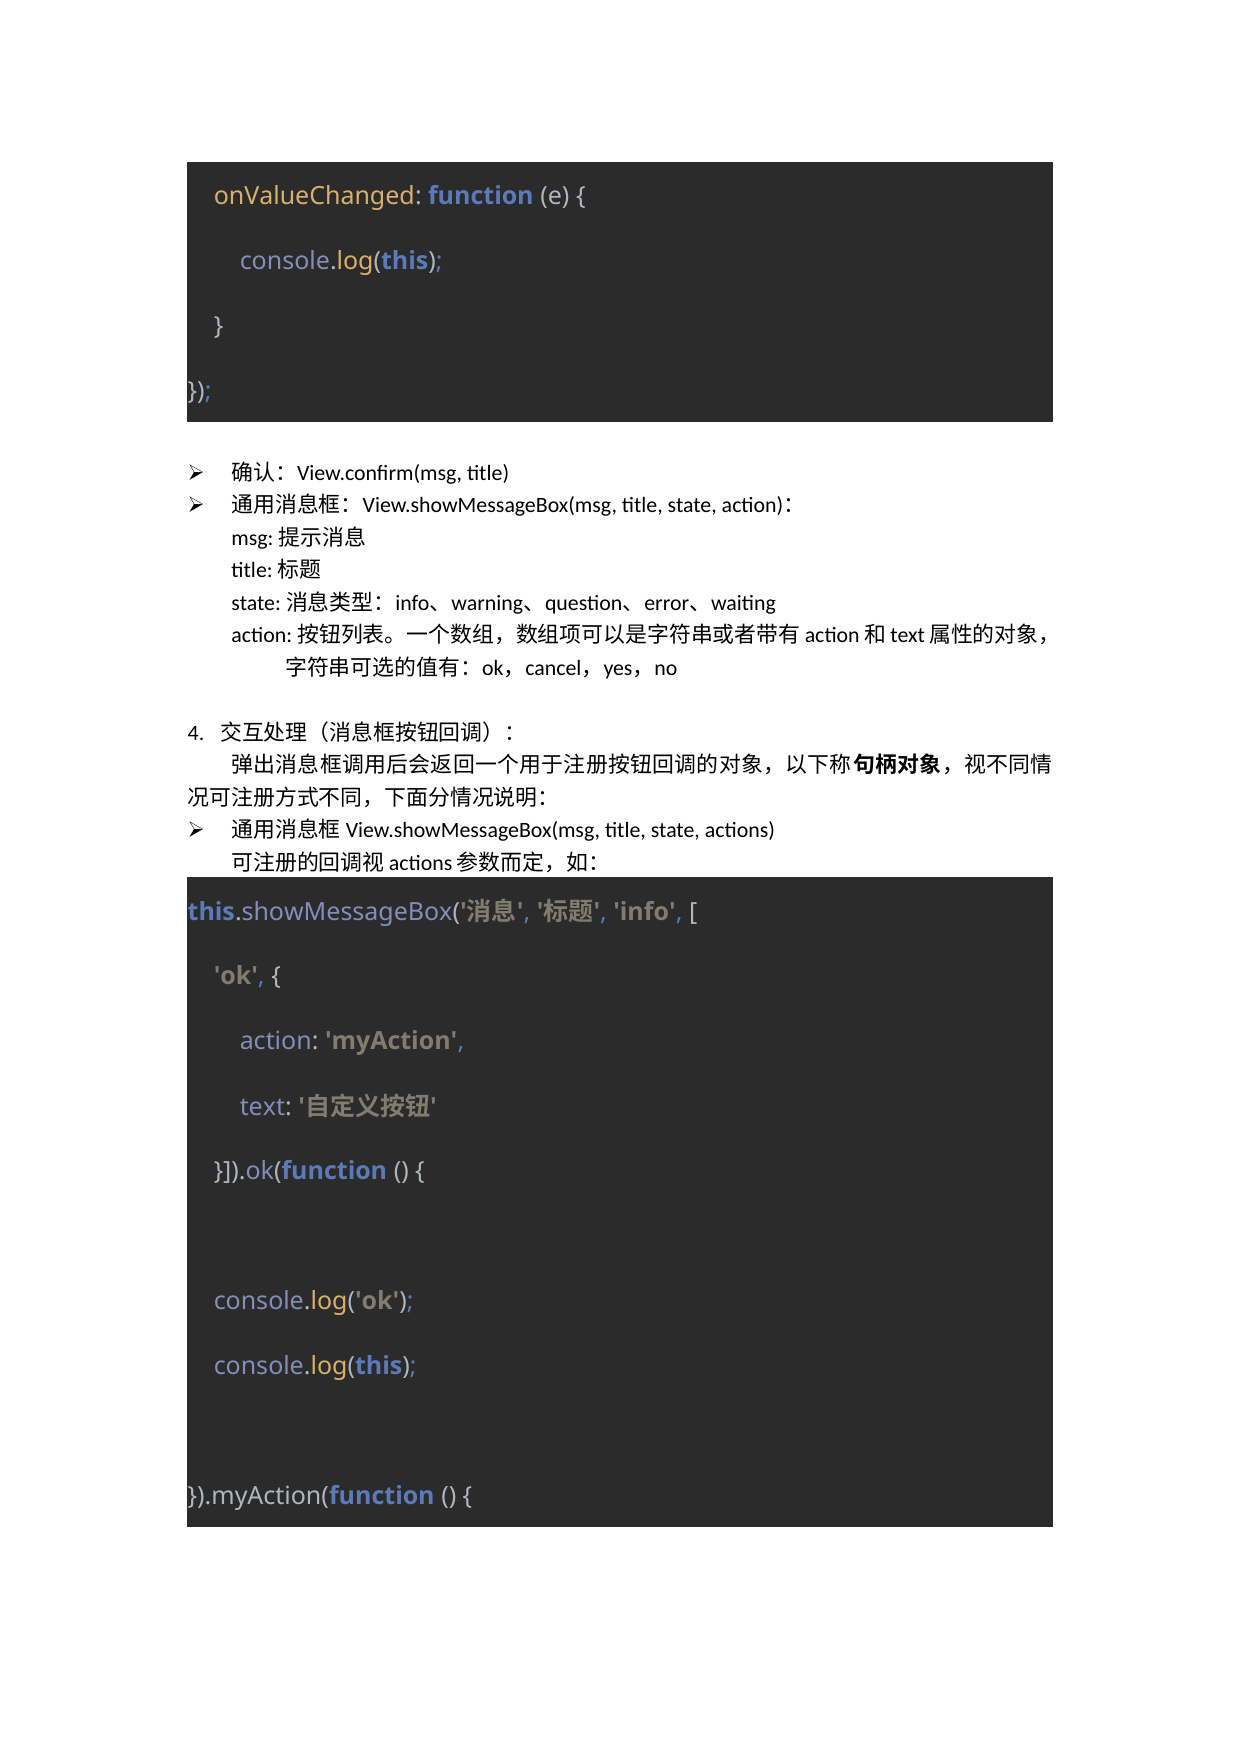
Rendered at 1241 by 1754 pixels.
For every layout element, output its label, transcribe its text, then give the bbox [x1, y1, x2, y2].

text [187, 877, 1053, 1527]
list 通用消息框 View.showMessageBox(msg, title, state, actions) [187, 812, 1053, 844]
list state: 消息类型：info、warning、question、error、waiting [187, 584, 1053, 617]
list title: 标题 [187, 552, 1053, 584]
list 确认：View.confirm(msg, title) [187, 454, 1053, 487]
list 通用消息框：View.showMessageBox(msg, title, state, action)： [187, 487, 1053, 519]
list action: 按钮列表。一个数组，数组项可以是字符串或者带有action和text属性的对象， [187, 617, 1053, 649]
list msg: 提示消息 [187, 519, 1053, 552]
list 可注册的回调视actions参数而定，如： [187, 844, 1053, 877]
list 字符串可选的值有：ok，cancel，yes，no [231, 649, 1053, 682]
list 弹出消息框调用后会返回一个用于注册按钮回调的对象，以下称句柄对象，视不同情况可注册方式不同，下面分情况说明： [187, 747, 1053, 812]
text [187, 162, 1053, 422]
list 交互处理（消息框按钮回调）： [187, 714, 1053, 747]
